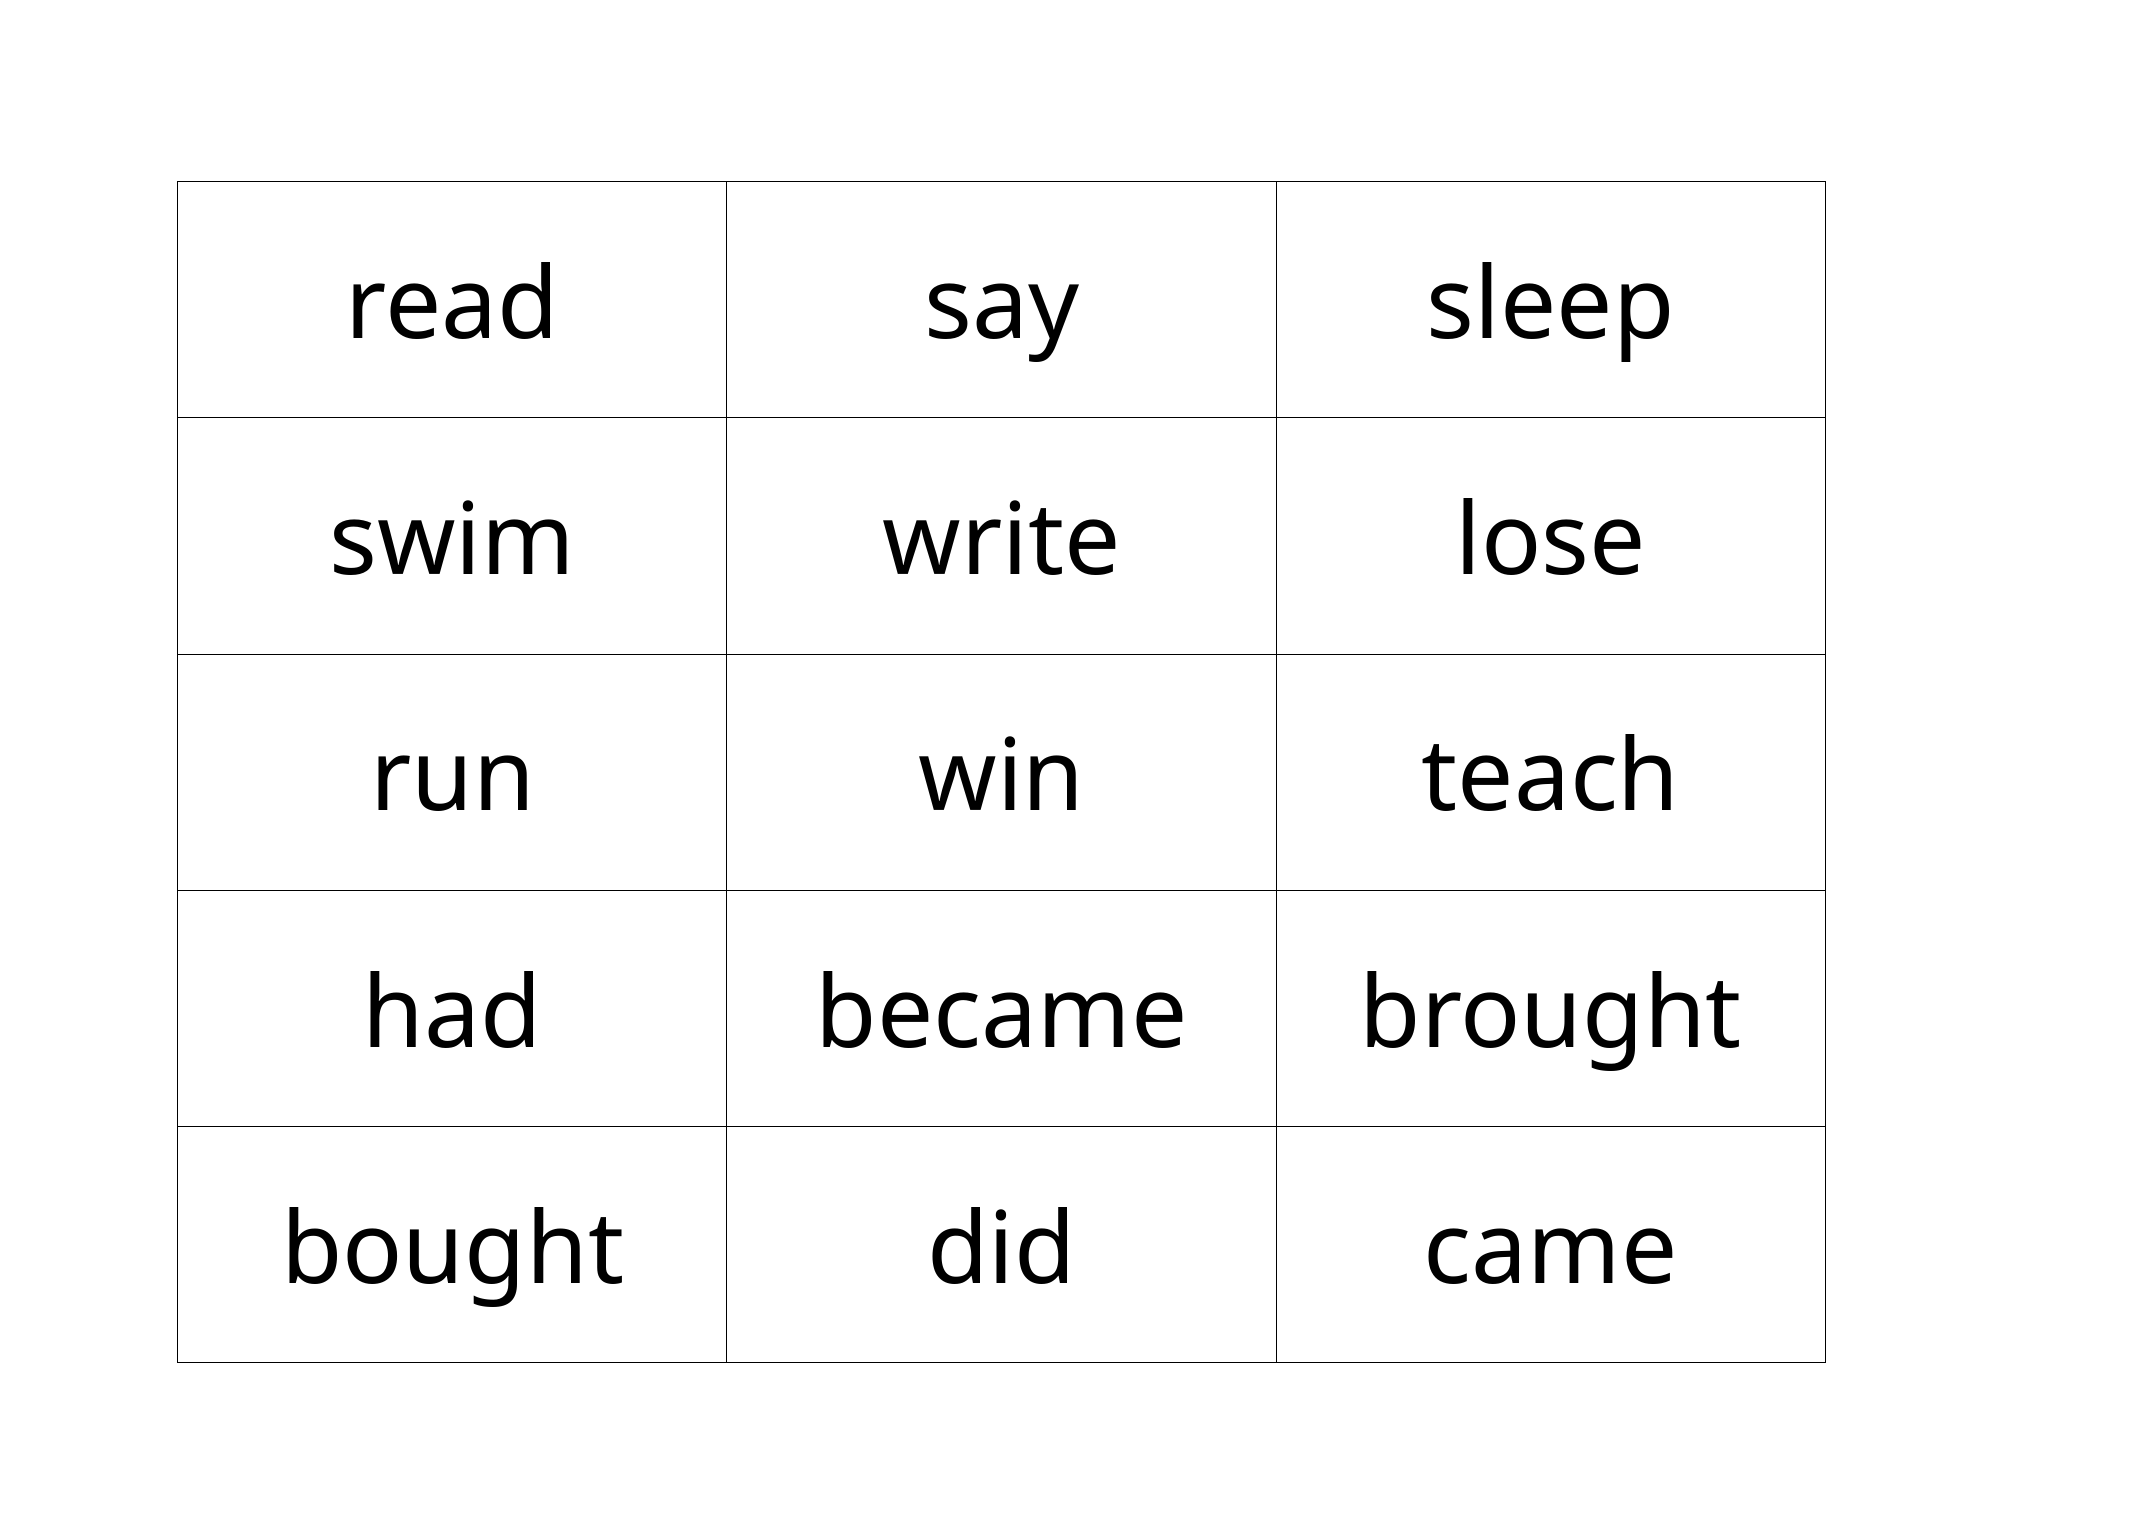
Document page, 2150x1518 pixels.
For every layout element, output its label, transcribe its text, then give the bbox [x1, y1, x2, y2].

table_cell had [178, 891, 726, 1126]
table_cell brought [1277, 891, 1825, 1126]
table_cell bought [178, 1127, 726, 1362]
table_cell run [178, 655, 726, 890]
table_cell lose [1277, 418, 1825, 653]
table_cell win [727, 655, 1276, 890]
table_cell came [1277, 1127, 1825, 1362]
table_cell teach [1277, 655, 1825, 890]
table_cell did [727, 1127, 1276, 1362]
table_cell became [727, 891, 1276, 1126]
table_cell swim [178, 418, 726, 653]
table_cell write [727, 418, 1276, 653]
table_cell say [727, 182, 1276, 417]
table_cell read [178, 182, 726, 417]
table_cell sleep [1277, 182, 1825, 417]
